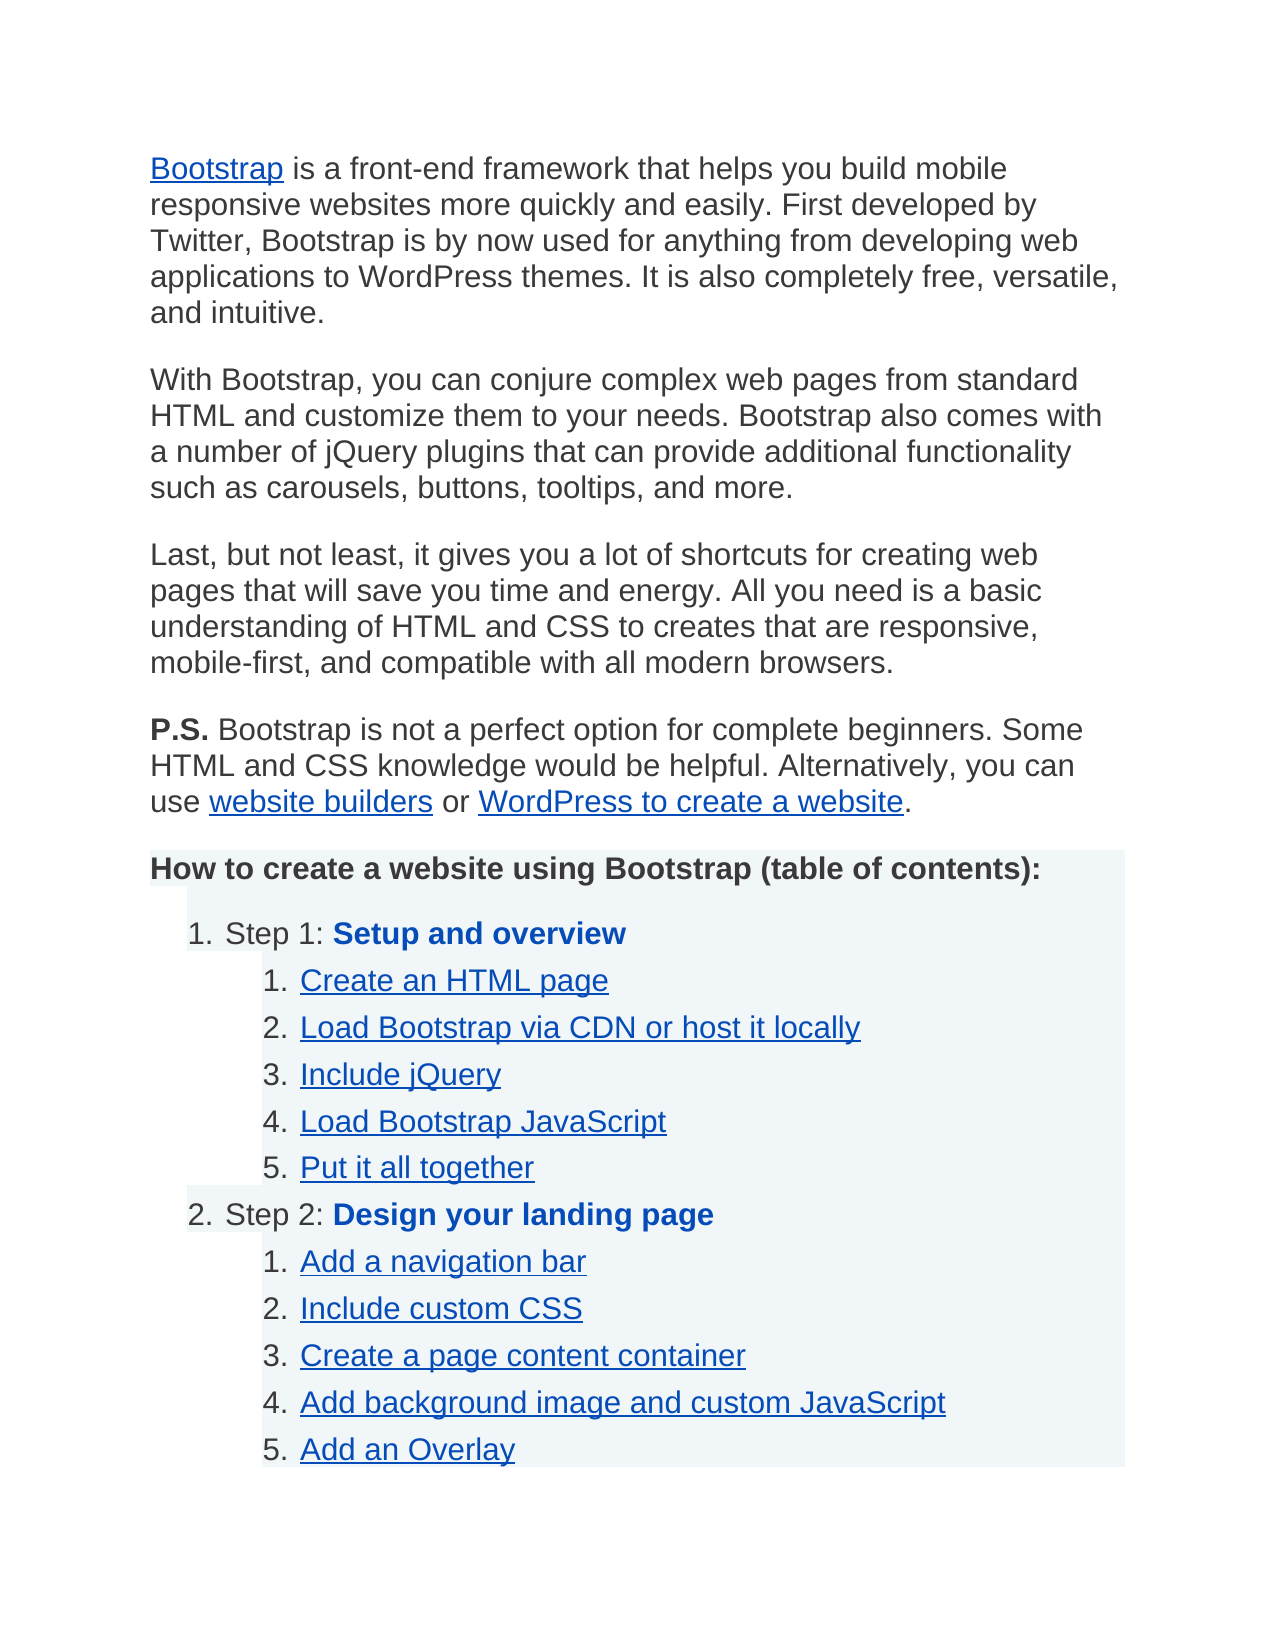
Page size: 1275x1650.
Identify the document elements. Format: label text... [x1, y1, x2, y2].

text Bootstrap is a front-end framework that helps you build mobile responsive websites more quickly and easily. First developed by Twitter, Bootstrap is by now used for anything from developing web applications to WordPress themes. It is also completely free, versatile, and intuitive. [150, 150, 1125, 330]
list Add background image and custom JavaScript [262, 1384, 1125, 1420]
list Load Bootstrap via CDN or host it locally [262, 1009, 1125, 1045]
list Create an HTML page [262, 962, 1125, 998]
list Add an Overlay [262, 1431, 1125, 1467]
list Step 1: Setup and overview [187, 915, 1125, 951]
text With Bootstrap, you can conjure complex web pages from standard HTML and customize them to your needs. Bootstrap also comes with a number of jQuery plugins that can provide additional functionality such as carousels, buttons, tooltips, and more. [150, 361, 1125, 505]
list Put it all together [262, 1149, 1125, 1185]
list Include custom CSS [262, 1290, 1125, 1326]
text How to create a website using Bootstrap (table of contents): [150, 850, 1125, 886]
list Include jQuery [262, 1056, 1125, 1092]
list Load Bootstrap JavaScript [262, 1103, 1125, 1138]
text Last, but not least, it gives you a lot of shortcuts for creating web pages that will save you time and energy. All you need is a basic understanding of HTML and CSS to creates that are responsive, mobile-first, and compatible with all modern browsers. [150, 536, 1125, 680]
text P.S. Bootstrap is not a perfect option for complete beginners. Some HTML and CSS knowledge would be helpful. Alternatively, you can use website builders or WordPress to create a website. [150, 711, 1125, 819]
list Step 2: Design your landing page [187, 1196, 1125, 1232]
list Create a page content container [262, 1337, 1125, 1373]
list Add a navigation bar [262, 1243, 1125, 1279]
